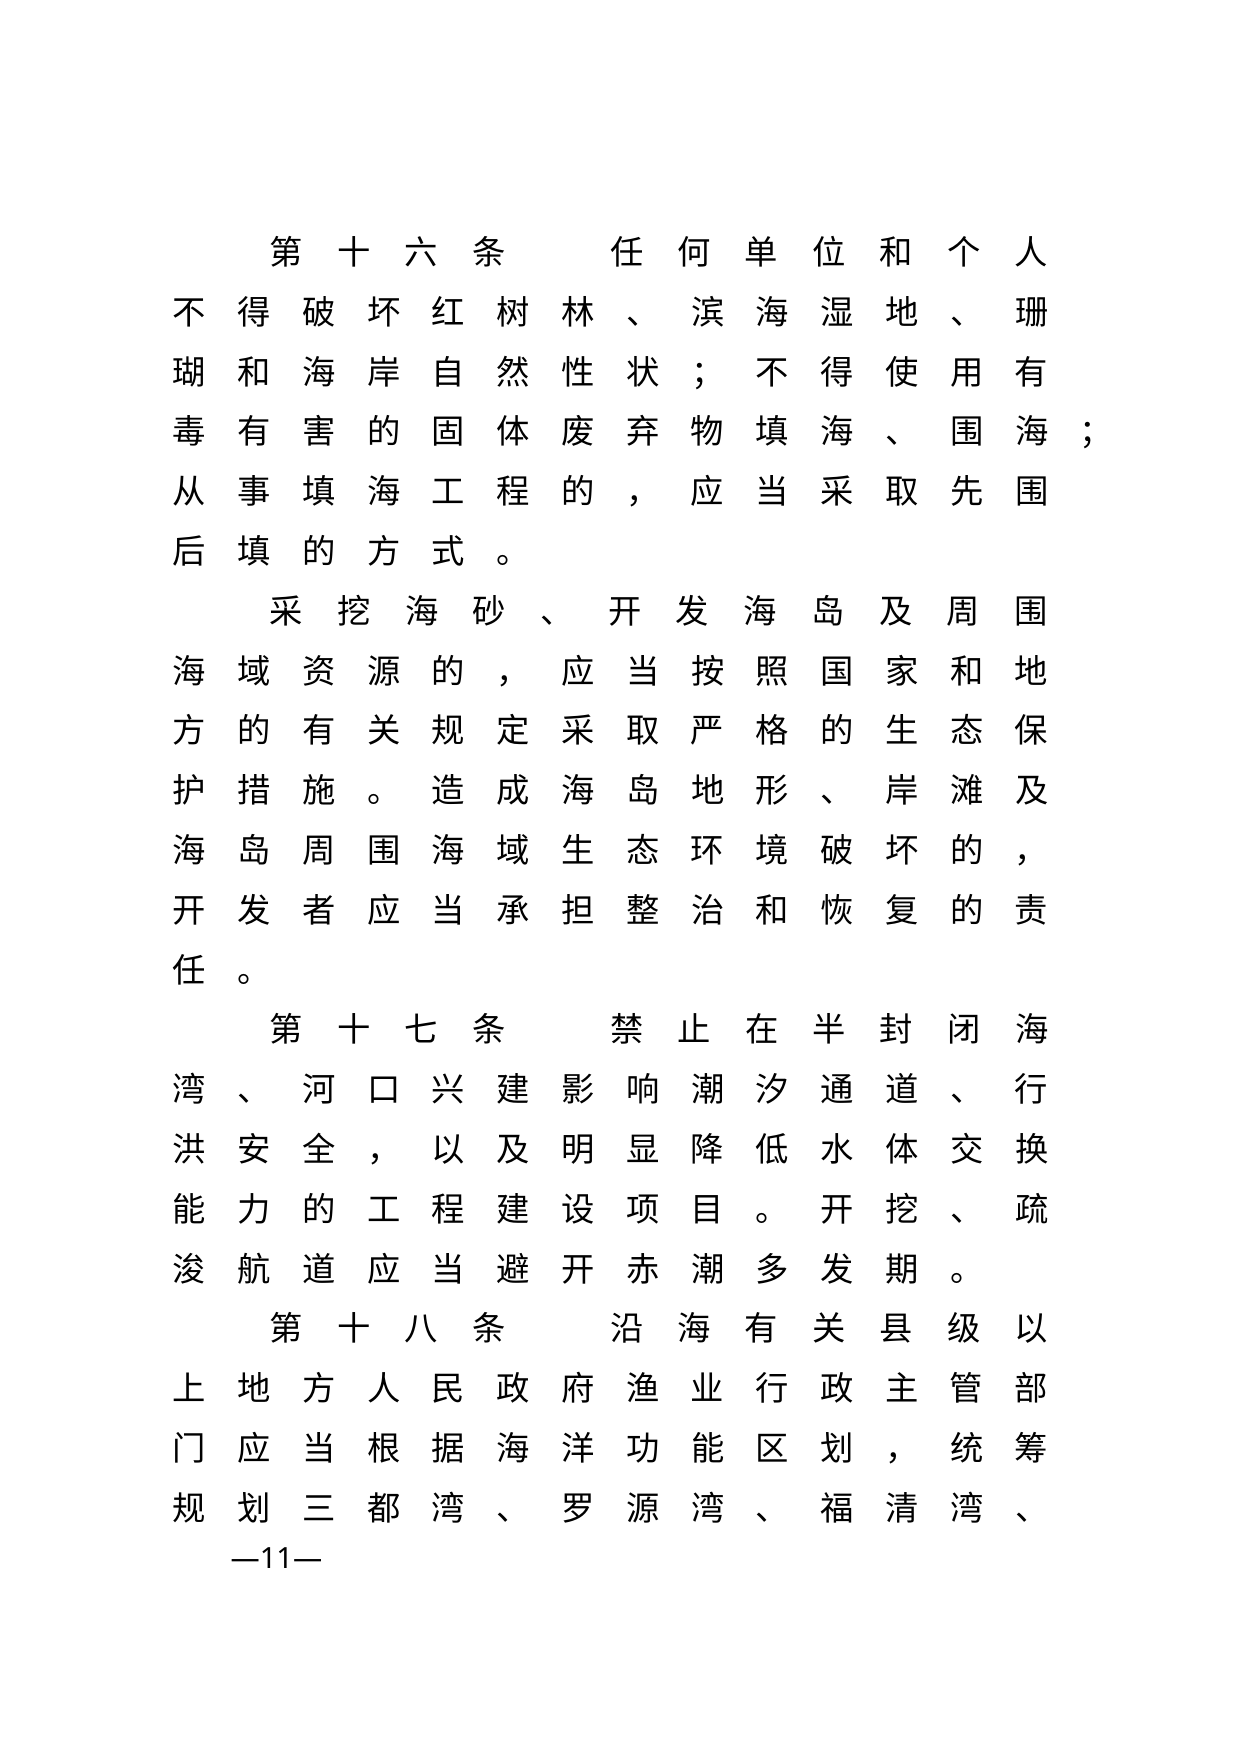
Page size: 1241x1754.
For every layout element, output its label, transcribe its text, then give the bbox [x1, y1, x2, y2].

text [172, 1296, 1079, 1536]
text 第十六条 任何单位和个人不得破坏红树林、滨海湿地、珊瑚和海岸自然性状；不得使用有毒有害的固体废弃物填海、围海；从事填海工程的，应当采取先围后填的方式。 [172, 220, 1079, 579]
text 采挖海砂、开发海岛及周围海域资源的，应当按照国家和地方的有关规定采取严格的生态保护措施。造成海岛地形、岸滩及海岛周围海域生态环境破坏的，开发者应当承担整治和恢复的责任。 [172, 579, 1079, 997]
text 第十七条 禁止在半封闭海湾、河口兴建影响潮汐通道、行洪安全，以及明显降低水体交换能力的工程建设项目。开挖、疏浚航道应当避开赤潮多发期。 [172, 997, 1079, 1296]
